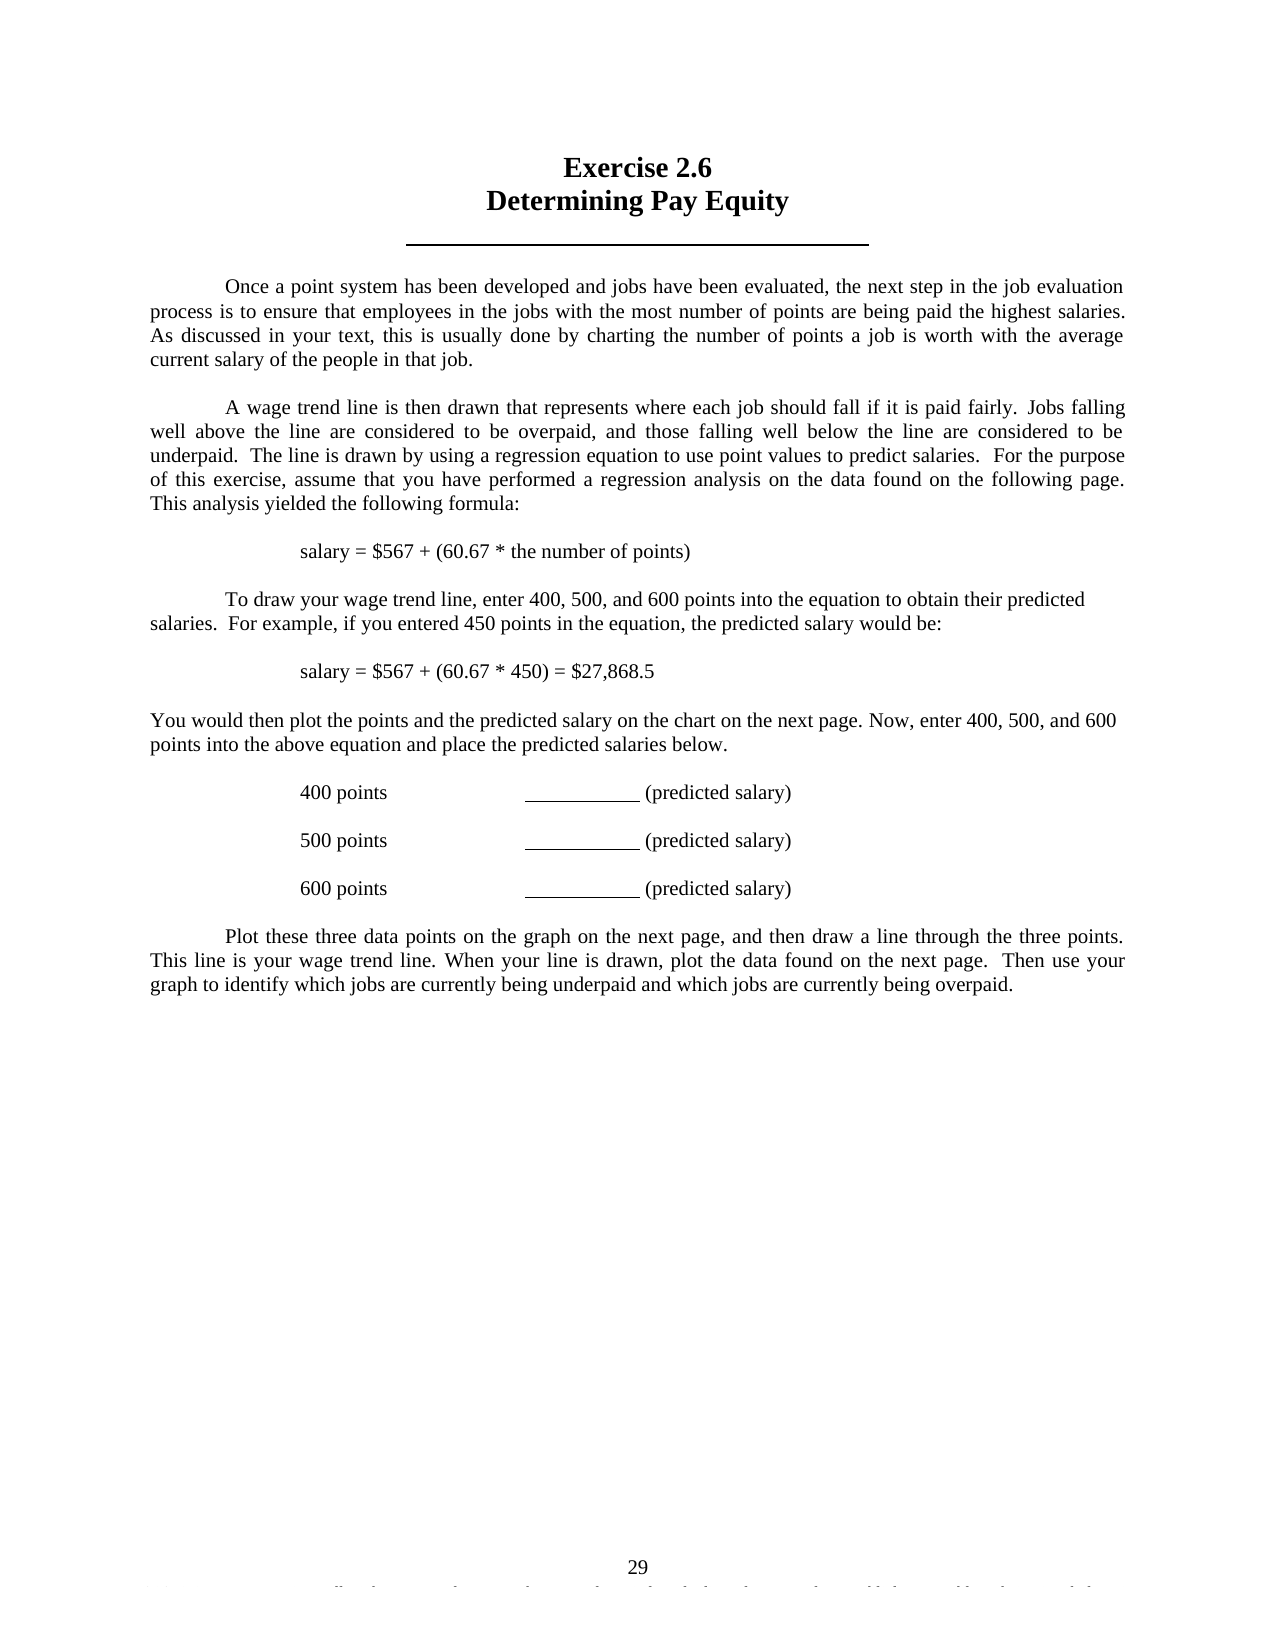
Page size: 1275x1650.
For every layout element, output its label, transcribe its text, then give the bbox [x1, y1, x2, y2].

text salary = $567 + (60.67 * the number of points) [300, 539, 1148, 563]
text You would then plot the points and the predicted salary on the chart on the next page. Now, enter 400, 500, and 600 points into the above equation and place the predicted salaries below. [150, 708, 1148, 756]
text Once a point system has been developed and jobs have been evaluated, the next step in the job evaluation process is to ensure that employees in the jobs with the most number of points are being paid the highest salaries. As discussed in your text, this is usually done by charting the number of points a job is worth with the average current salary of the people in that job. [150, 274, 1126, 371]
text Plot these three data points on the graph on the next page, and then draw a line through the three points. This line is your wage trend line. When your line is drawn, plot the data found on the next page. Then use your graph to identify which jobs are currently being underpaid and which jobs are currently being overpaid. [150, 924, 1125, 996]
subtitle Exercise 2.6 Determining Pay Equity [486, 150, 789, 217]
text 500 points (predicted salary) [300, 828, 1148, 852]
text 400 points (predicted salary) [300, 780, 1148, 804]
text To draw your wage trend line, enter 400, 500, and 600 points into the equation to obtain their predicted salaries. For example, if you entered 450 points in the equation, the predicted salary would be: [150, 587, 1087, 635]
text A wage trend line is then drawn that represents where each job should fall if it is paid fairly. Jobs falling well above the line are considered to be overpaid, and those falling well below the line are considered to be underpaid. The line is drawn by using a regression equation to use point values to predict salaries. For the purpose of this exercise, assume that you have performed a regression analysis on the data found on the following page. This analysis yielded the following formula: [150, 395, 1125, 515]
text salary = $567 + (60.67 * 450) = $27,868.5 [300, 659, 1148, 683]
text 600 points (predicted salary) [300, 876, 1148, 900]
